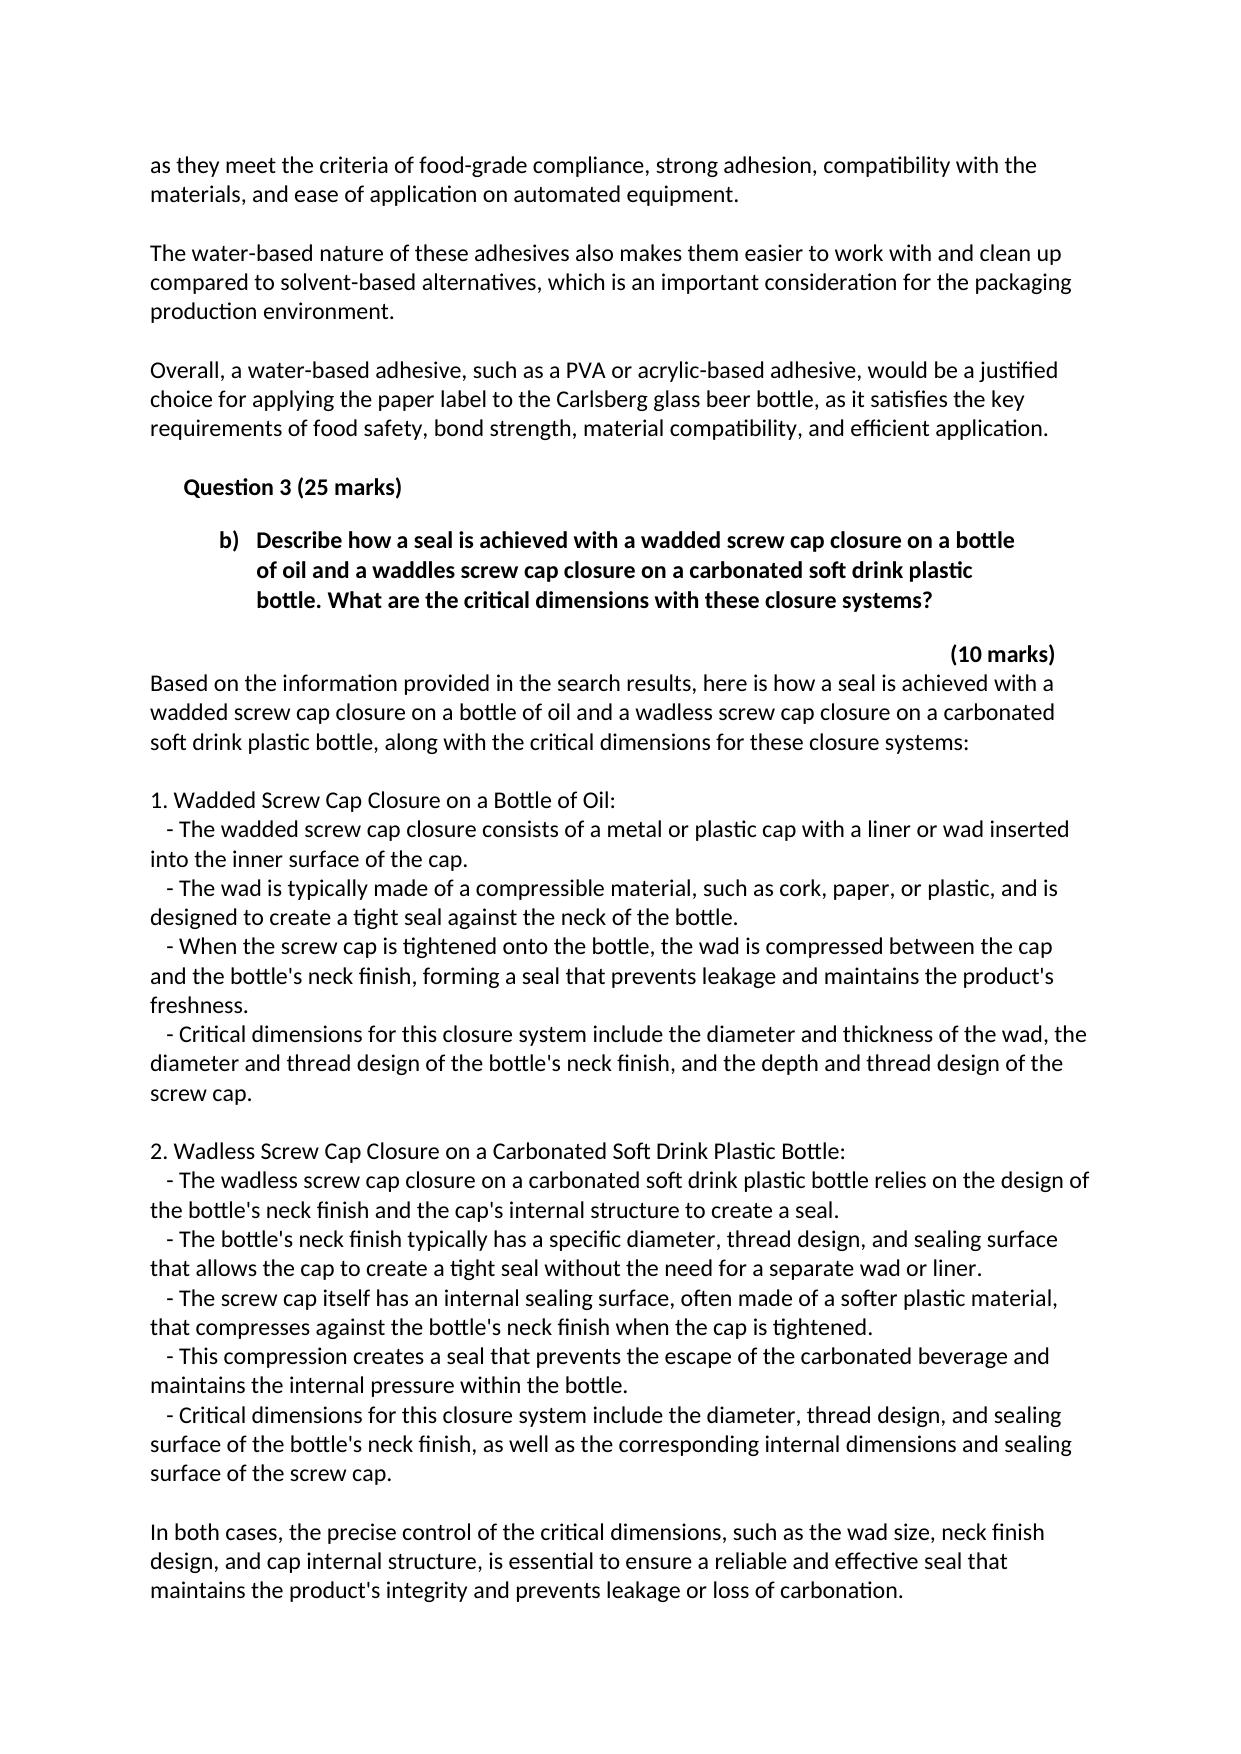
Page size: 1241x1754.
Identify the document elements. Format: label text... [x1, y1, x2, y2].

text 2. Wadless Screw Cap Closure on a Carbonated Soft Drink Plastic Bottle: [150, 1136, 1090, 1166]
text - This compression creates a seal that prevents the escape of the carbonated beverage and maintains the internal pressure within the bottle. [150, 1341, 1090, 1400]
list Describe how a seal is achieved with a wadded screw cap closure on a bottle of oil and a waddles screw cap closure on a carbonated soft drink plastic bottle. What are the critical dimensions with these closure systems? [219, 525, 1036, 614]
text In both cases, the precise control of the critical dimensions, such as the wad size, neck finish design, and cap internal structure, is essential to ensure a reliable and effective seal that maintains the product's integrity and prevents leakage or loss of carbonation. [150, 1517, 1090, 1605]
text - The wadded screw cap closure consists of a metal or plastic cap with a liner or wad inserted into the inner surface of the cap. [150, 814, 1090, 873]
text - The screw cap itself has an internal sealing surface, often made of a softer plastic material, that compresses against the bottle's neck finish when the cap is tightened. [150, 1283, 1090, 1341]
text - The wadless screw cap closure on a carbonated soft drink plastic bottle relies on the design of the bottle's neck finish and the cap's internal structure to create a seal. [150, 1166, 1090, 1224]
text Based on the information provided in the search results, here is how a seal is achieved with a wadded screw cap closure on a bottle of oil and a wadless screw cap closure on a carbonated soft drink plastic bottle, along with the critical dimensions for these closure systems: [150, 668, 1090, 756]
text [150, 150, 1090, 208]
text 1. Wadded Screw Cap Closure on a Bottle of Oil: [150, 785, 1090, 814]
text - The bottle's neck finish typically has a specific diameter, thread design, and sealing surface that allows the cap to create a tight seal without the need for a separate wad or liner. [150, 1224, 1090, 1283]
text Overall, a water-based adhesive, such as a PVA or acrylic-based adhesive, would be a justified choice for applying the paper label to the Carlsberg glass beer bottle, as it satisfies the key requirements of food safety, bond strength, material compatibility, and efficient application. [150, 355, 1090, 443]
text Question 3 (25 marks) [183, 472, 1090, 501]
text (10 marks) [950, 639, 1090, 668]
text - The wad is typically made of a compressible material, such as cork, paper, or plastic, and is designed to create a tight seal against the neck of the bottle. [150, 873, 1090, 931]
text - Critical dimensions for this closure system include the diameter and thickness of the wad, the diameter and thread design of the bottle's neck finish, and the depth and thread design of the screw cap. [150, 1019, 1090, 1107]
text The water-based nature of these adhesives also makes them easier to work with and clean up compared to solvent-based alternatives, which is an important consideration for the packaging production environment. [150, 238, 1090, 326]
text - Critical dimensions for this closure system include the diameter, thread design, and sealing surface of the bottle's neck finish, as well as the corresponding internal dimensions and sealing surface of the screw cap. [150, 1400, 1090, 1488]
text - When the screw cap is tightened onto the bottle, the wad is compressed between the cap and the bottle's neck finish, forming a seal that prevents leakage and maintains the product's freshness. [150, 931, 1090, 1019]
